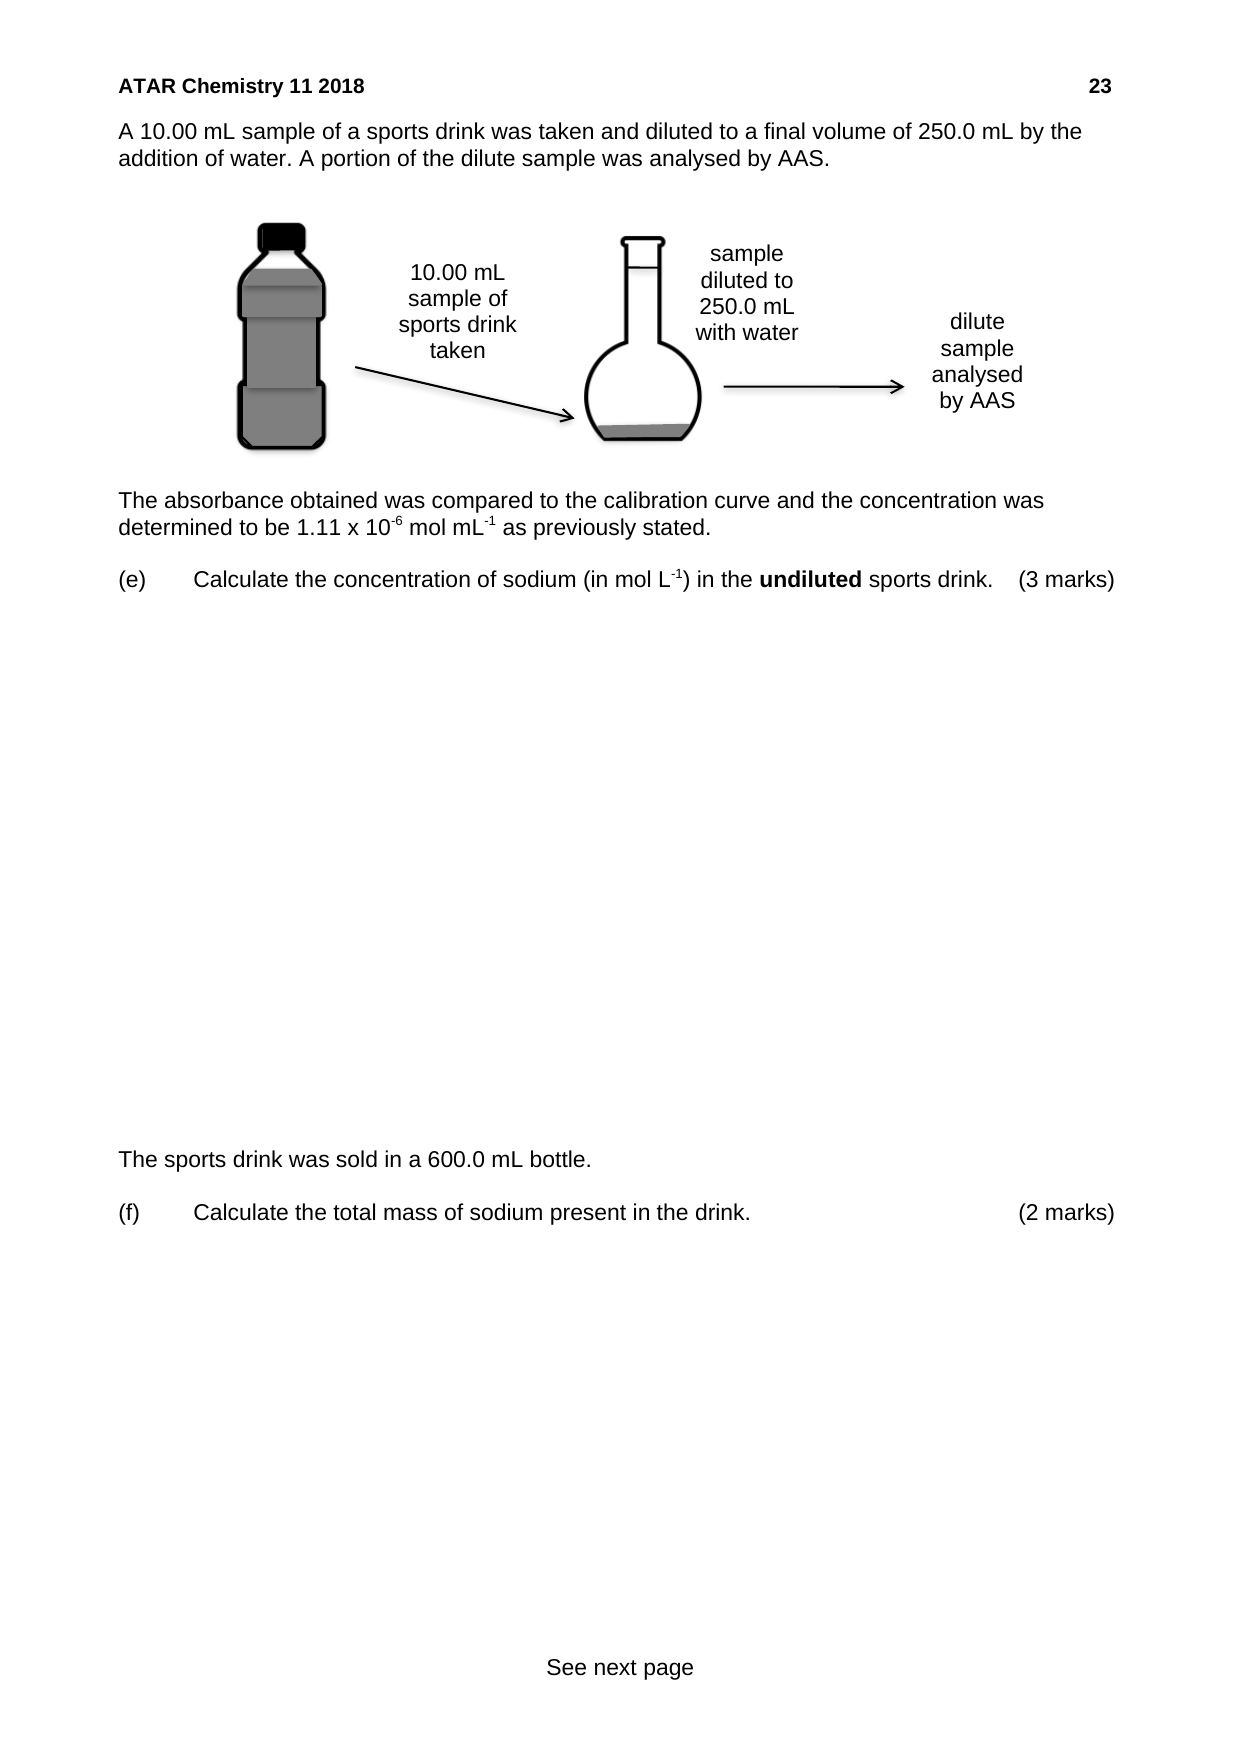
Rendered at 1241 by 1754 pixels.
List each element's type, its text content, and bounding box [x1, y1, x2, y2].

text (f) Calculate the total mass of sodium present in the drink. (2 marks) [118, 1199, 1122, 1225]
picture [536, 234, 745, 444]
text The absorbance obtained was compared to the calibration curve and the concentration was determined to be 1.11 x 10-6 mol mL-1 as previously stated. [118, 487, 1122, 540]
text A 10.00 mL sample of a sports drink was taken and diluted to a final volume of 250.0 mL by the addition of water. A portion of the dilute sample was analysed by AAS. [118, 118, 1122, 171]
picture [163, 217, 400, 453]
text (e) Calculate the concentration of sodium (in mol L-1) in the undiluted sports drink. (3 marks) [118, 566, 1122, 592]
text The sports drink was sold in a 600.0 mL bottle. [118, 1146, 1122, 1172]
